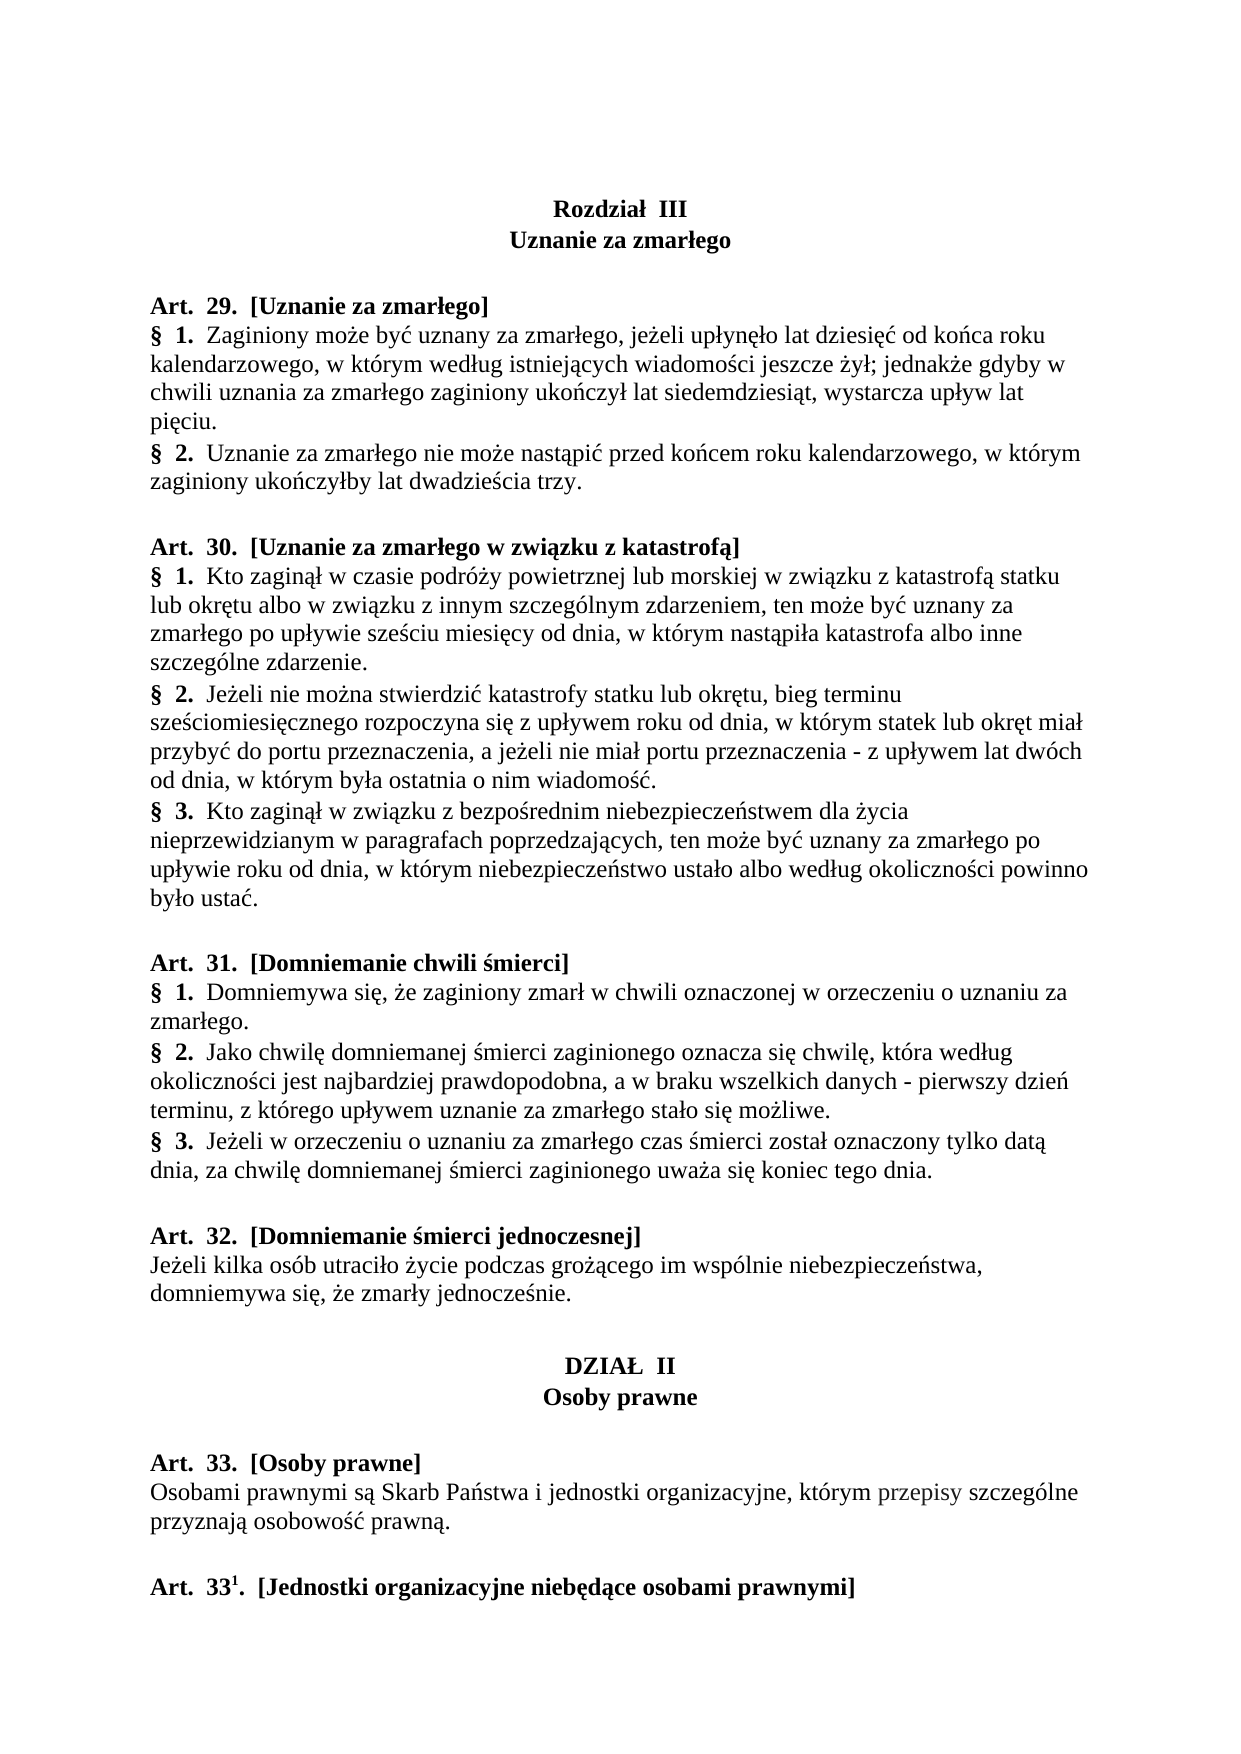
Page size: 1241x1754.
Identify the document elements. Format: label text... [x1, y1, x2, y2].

text § 1. Kto zaginął w czasie podróży powietrznej lub morskiej w związku z katastrofą statku lub okrętu albo w związku z innym szczególnym zdarzeniem, ten może być uznany za zmarłego po upływie sześciu miesięcy od dnia, w którym nastąpiła katastrofa albo inne szczególne zdarzenie. [150, 561, 1090, 676]
text Jeżeli kilka osób utraciło życie podczas grożącego im wspólnie niebezpieczeństwa, domniemywa się, że zmarły jednocześnie. [150, 1250, 1090, 1307]
text Art. 33. [Osoby prawne] [150, 1448, 1090, 1477]
text § 2. Uznanie za zmarłego nie może nastąpić przed końcem roku kalendarzowego, w którym zaginiony ukończyłby lat dwadzieścia trzy. [150, 438, 1090, 495]
text § 3. Jeżeli w orzeczeniu o uznaniu za zmarłego czas śmierci został oznaczony tylko datą dnia, za chwilę domniemanej śmierci zaginionego uważa się koniec tego dnia. [150, 1126, 1090, 1184]
text Rozdział III [150, 194, 1090, 223]
text Osoby prawne [150, 1382, 1090, 1411]
text § 3. Kto zaginął w związku z bezpośrednim niebezpieczeństwem dla życia nieprzewidzianym w paragrafach poprzedzających, ten może być uznany za zmarłego po upływie roku od dnia, w którym niebezpieczeństwo ustało albo według okoliczności powinno było ustać. [150, 796, 1090, 911]
text § 1. Zaginiony może być uznany za zmarłego, jeżeli upłynęło lat dziesięć od końca roku kalendarzowego, w którym według istniejących wiadomości jeszcze żył; jednakże gdyby w chwili uznania za zmarłego zaginiony ukończył lat siedemdziesiąt, wystarcza upływ lat pięciu. [150, 320, 1090, 435]
text Art. 30. [Uznanie za zmarłego w związku z katastrofą] [150, 532, 1090, 561]
text § 2. Jeżeli nie można stwierdzić katastrofy statku lub okrętu, bieg terminu sześciomiesięcznego rozpoczyna się z upływem roku od dnia, w którym statek lub okręt miał przybyć do portu przeznaczenia, a jeżeli nie miał portu przeznaczenia - z upływem lat dwóch od dnia, w którym była ostatnia o nim wiadomość. [150, 679, 1090, 794]
text Osobami prawnymi są Skarb Państwa i jednostki organizacyjne, którym przepisy szczególne przyznają osobowość prawną. [150, 1477, 1090, 1534]
text Art. 32. [Domniemanie śmierci jednoczesnej] [150, 1221, 1090, 1250]
text DZIAŁ II [150, 1351, 1090, 1380]
text § 2. Jako chwilę domniemanej śmierci zaginionego oznacza się chwilę, która według okoliczności jest najbardziej prawdopodobna, a w braku wszelkich danych - pierwszy dzień terminu, z którego upływem uznanie za zmarłego stało się możliwe. [150, 1037, 1090, 1124]
text § 1. Domniemywa się, że zaginiony zmarł w chwili oznaczonej w orzeczeniu o uznaniu za zmarłego. [150, 977, 1090, 1035]
text Art. 31. [Domniemanie chwili śmierci] [150, 948, 1090, 977]
text Art. 331. [Jednostki organizacyjne niebędące osobami prawnymi] [150, 1572, 1090, 1600]
text Art. 29. [Uznanie za zmarłego] [150, 291, 1090, 320]
text Uznanie za zmarłego [150, 225, 1090, 254]
